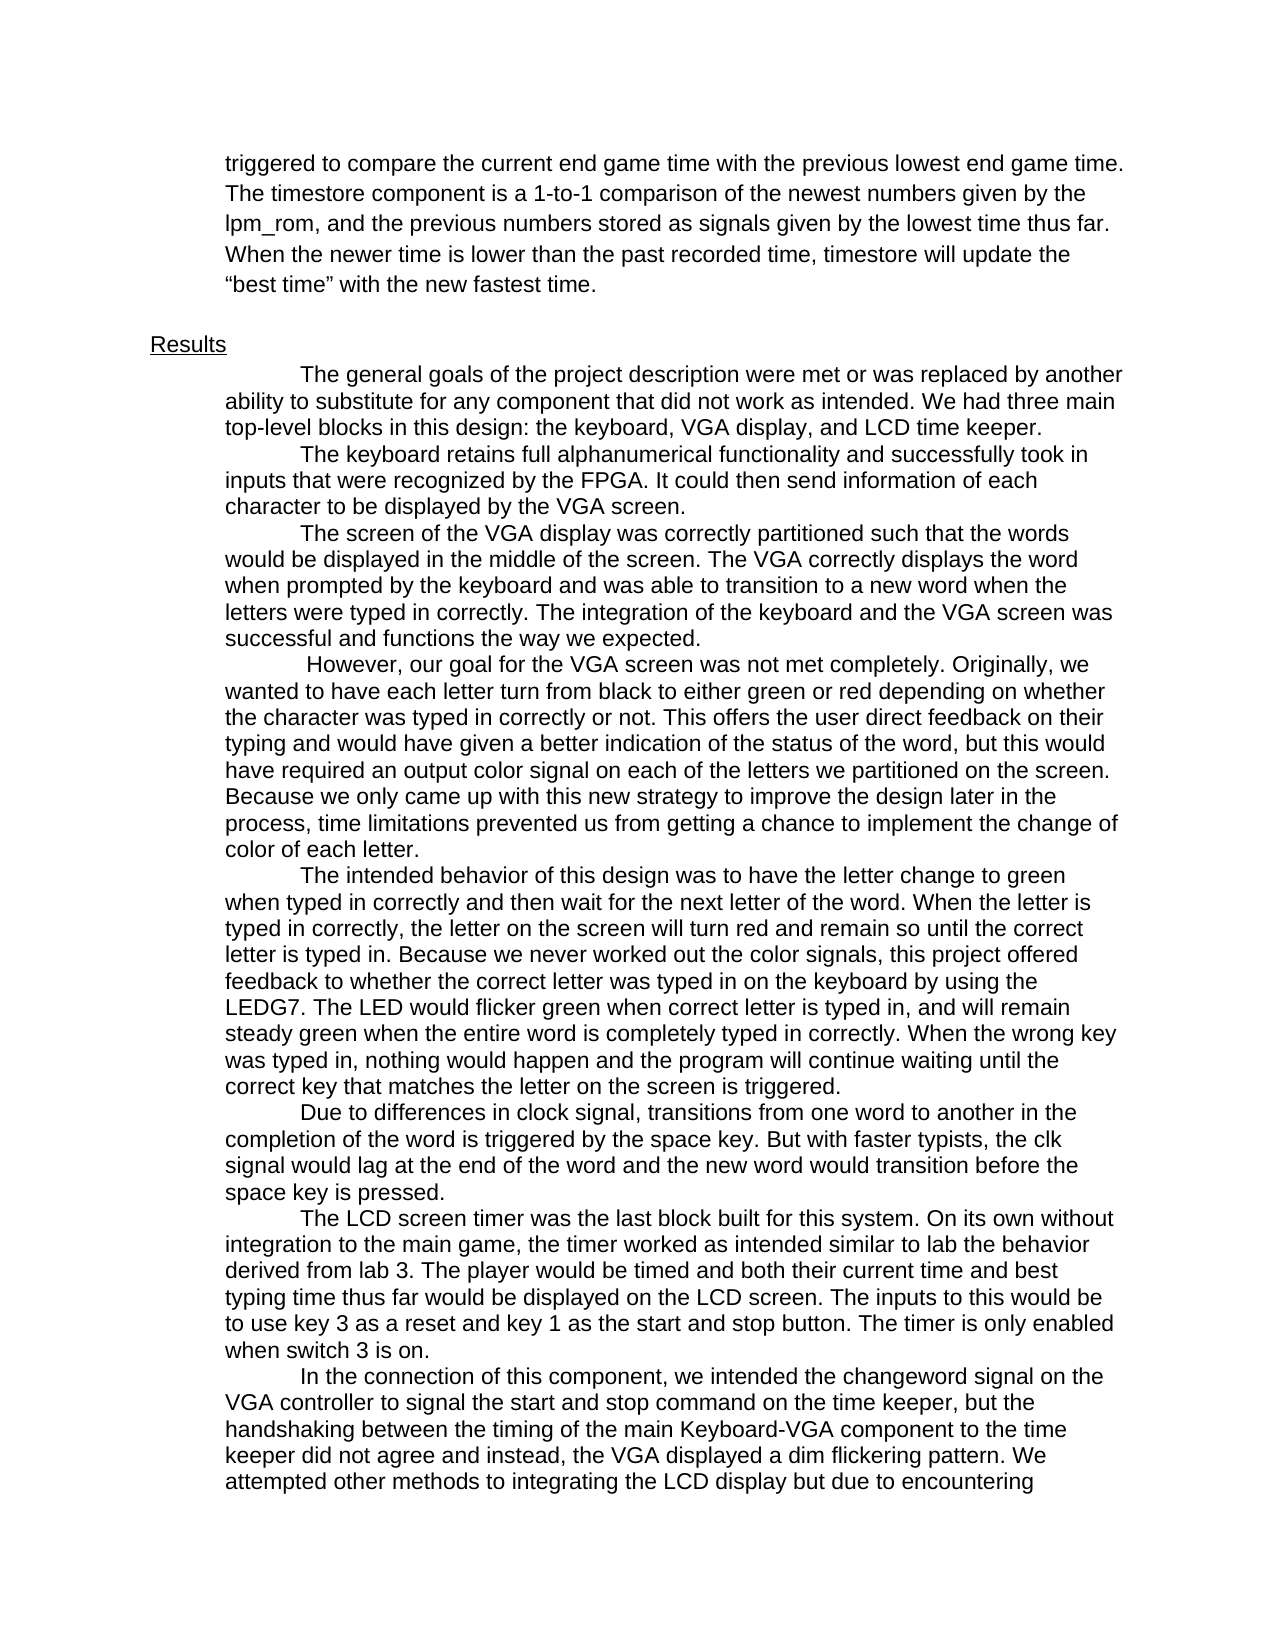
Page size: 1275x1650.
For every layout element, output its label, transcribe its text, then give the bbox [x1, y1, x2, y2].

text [225, 150, 1125, 297]
text The intended behavior of this design was to have the letter change to green when typed in correctly and then wait for the next letter of the word. When the letter is typed in correctly, the letter on the screen will turn red and remain so until the correct letter is typed in. Because we never worked out the color signals, this project offered feedback to whether the correct letter was typed in on the keyboard by using the LEDG7. The LED would flicker green when correct letter is typed in, and will remain steady green when the entire word is completely typed in correctly. When the wrong key was typed in, nothing would happen and the program will continue waiting until the correct key that matches the letter on the screen is triggered. [225, 862, 1125, 1099]
text The general goals of the project description were met or was replaced by another ability to substitute for any component that did not work as intended. We had three main top-level blocks in this design: the keyboard, VGA display, and LCD time keeper. [225, 361, 1125, 441]
text The LCD screen timer was the last block built for this system. On its own without integration to the main game, the timer worked as intended similar to lab the behavior derived from lab 3. The player would be timed and both their current time and best typing time thus far would be displayed on the LCD screen. The inputs to this would be to use key 3 as a reset and key 1 as the start and stop button. The timer is only enabled when switch 3 is on. [225, 1205, 1125, 1363]
text However, our goal for the VGA screen was not met completely. Originally, we wanted to have each letter turn from black to either green or red depending on whether the character was typed in correctly or not. This offers the user direct feedback on their typing and would have given a better indication of the status of the word, but this would have required an output color signal on each of the letters we partitioned on the screen. Because we only came up with this new strategy to improve the design later in the process, time limitations prevented us from getting a chance to implement the change of color of each letter. [225, 651, 1125, 862]
text Results [150, 331, 1125, 358]
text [225, 1363, 1125, 1495]
text The screen of the VGA display was correctly partitioned such that the words would be displayed in the middle of the screen. The VGA correctly displays the word when prompted by the keyboard and was able to transition to a new word when the letters were typed in correctly. The integration of the keyboard and the VGA screen was successful and functions the way we expected. [225, 519, 1125, 651]
text The keyboard retains full alphanumerical functionality and successfully took in inputs that were recognized by the FPGA. It could then send information of each character to be displayed by the VGA screen. [225, 441, 1125, 519]
text Due to differences in clock signal, transitions from one word to another in the completion of the word is triggered by the space key. But with faster typists, the clk signal would lag at the end of the word and the new word would transition before the space key is pressed. [225, 1099, 1125, 1205]
